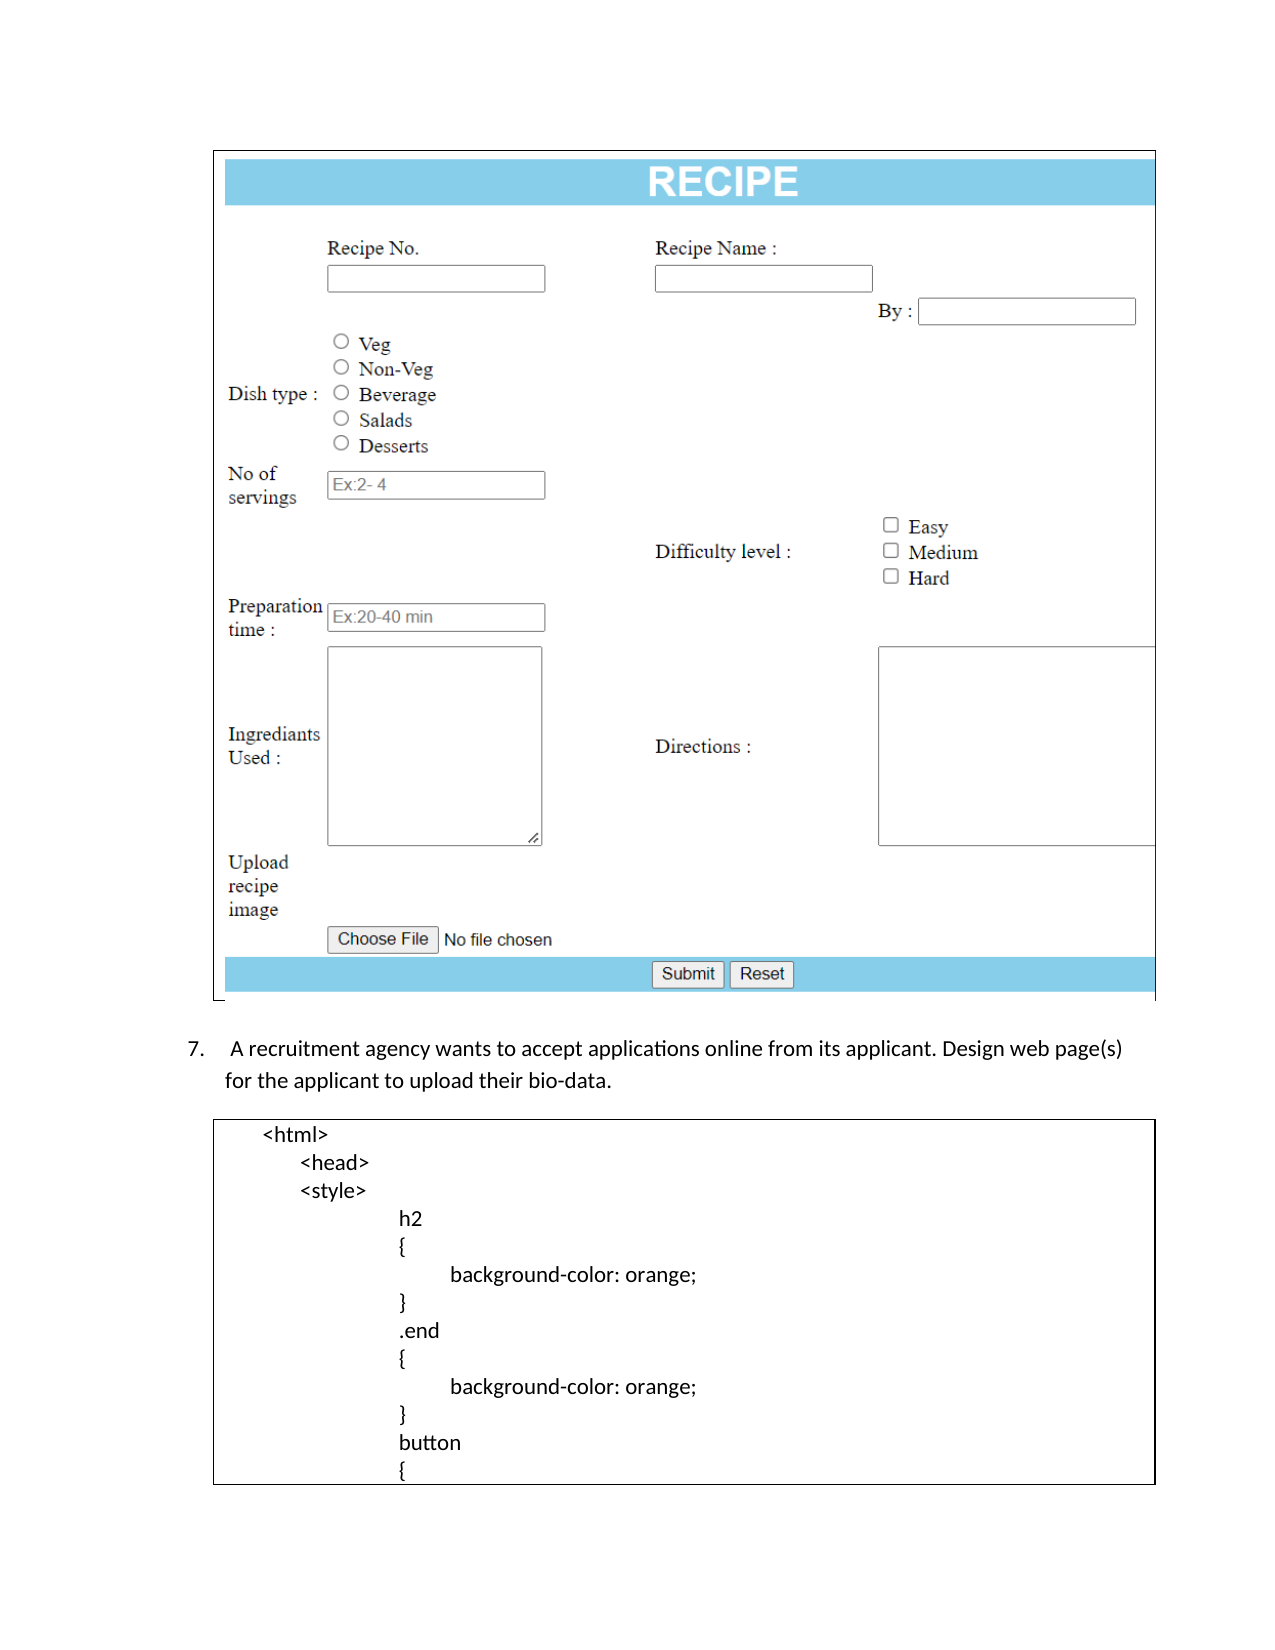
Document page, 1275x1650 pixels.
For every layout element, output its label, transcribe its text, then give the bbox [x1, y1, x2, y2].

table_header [214, 1120, 1154, 1484]
list A recruitment agency wants to accept applications online from its applicant. Design web page(s) for the applicant to upload their bio-data. [187, 1034, 1144, 1094]
table_cell [214, 151, 225, 1000]
picture [225, 151, 1155, 1001]
